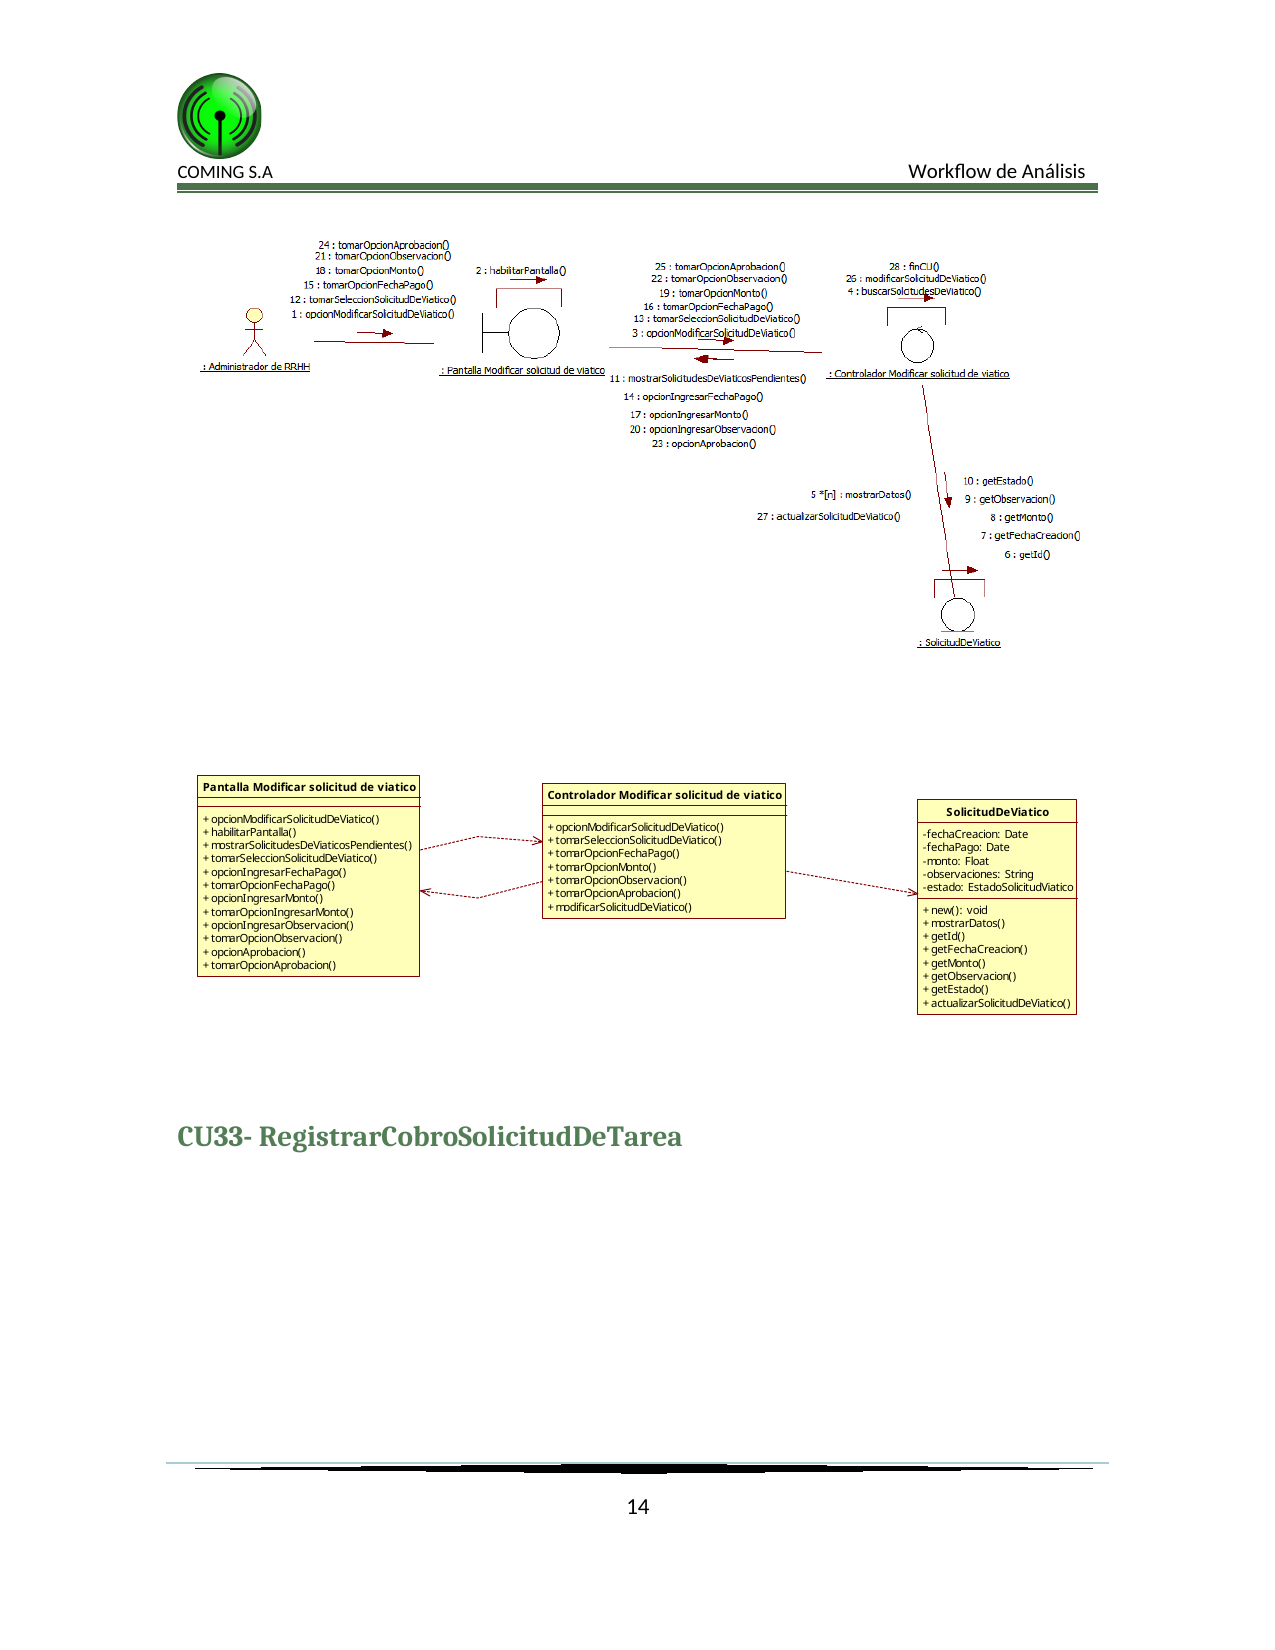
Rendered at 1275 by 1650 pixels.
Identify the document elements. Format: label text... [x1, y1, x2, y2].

subtitle CU33- RegistrarCobroSolicitudDeTarea [177, 1120, 1098, 1154]
picture [177, 73, 262, 159]
picture [177, 221, 1098, 671]
